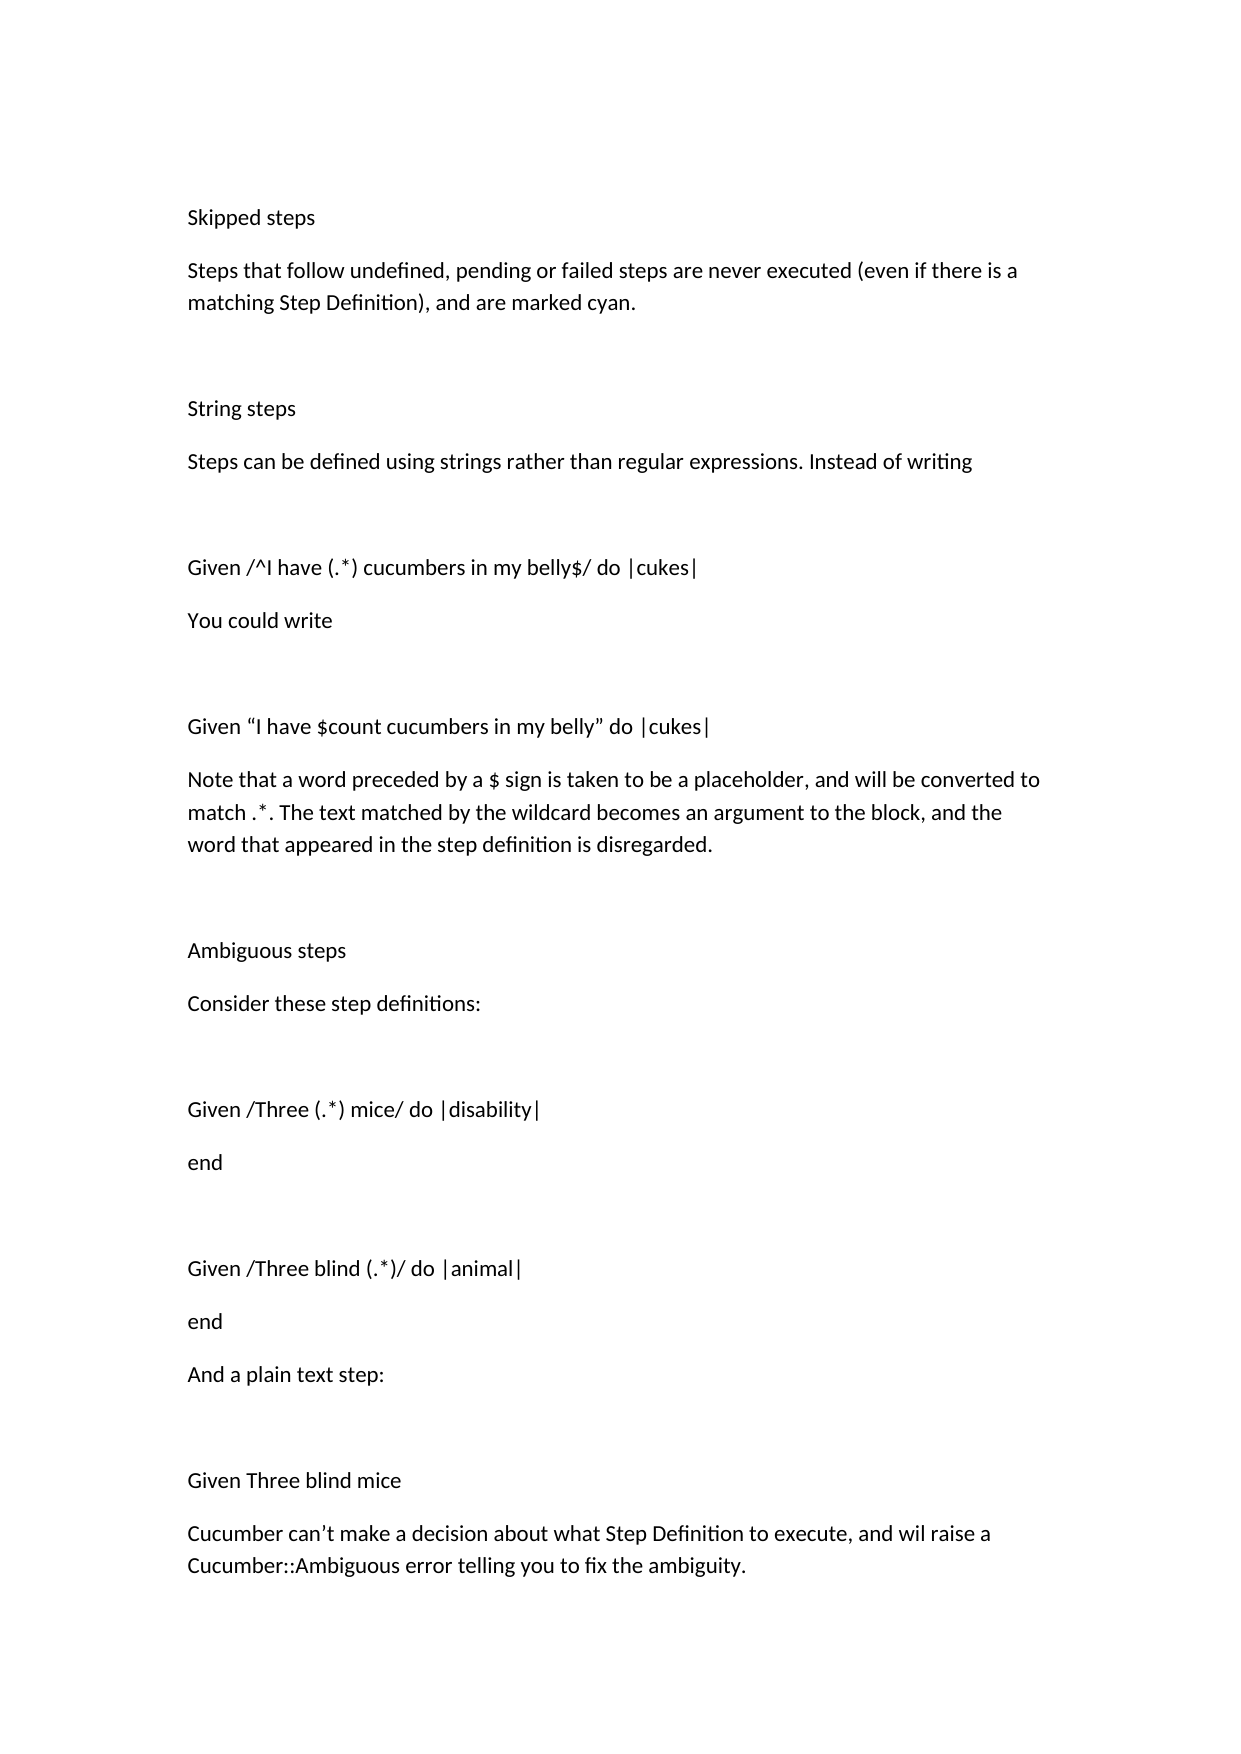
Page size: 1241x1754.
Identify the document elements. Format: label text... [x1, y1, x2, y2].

text And a plain text step: [187, 1360, 1053, 1388]
text You could write [187, 606, 1053, 634]
text end [187, 1307, 1053, 1335]
text Note that a word preceded by a $ sign is taken to be a placeholder, and will be converted to match .*. The text matched by the wildcard becomes an argument to the block, and the word that appeared in the step definition is disregarded. [187, 765, 1053, 858]
text Cucumber can’t make a decision about what Step Definition to execute, and wil raise a Cucumber::Ambiguous error telling you to fix the ambiguity. [187, 1519, 1053, 1579]
text Given /^I have (.*) cucumbers in my belly$/ do |cukes| [187, 553, 1053, 581]
text Given /Three blind (.*)/ do |animal| [187, 1254, 1053, 1282]
text Steps can be defined using strings rather than regular expressions. Instead of writing [187, 447, 1053, 475]
text end [187, 1148, 1053, 1176]
text Given “I have $count cucumbers in my belly” do |cukes| [187, 712, 1053, 740]
text Ambiguous steps [187, 936, 1053, 964]
text Given /Three (.*) mice/ do |disability| [187, 1095, 1053, 1123]
text Given Three blind mice [187, 1466, 1053, 1494]
text Skipped steps [187, 203, 1053, 231]
text Steps that follow undefined, pending or failed steps are never executed (even if there is a matching Step Definition), and are marked cyan. [187, 256, 1053, 316]
text String steps [187, 394, 1053, 422]
text Consider these step definitions: [187, 989, 1053, 1017]
